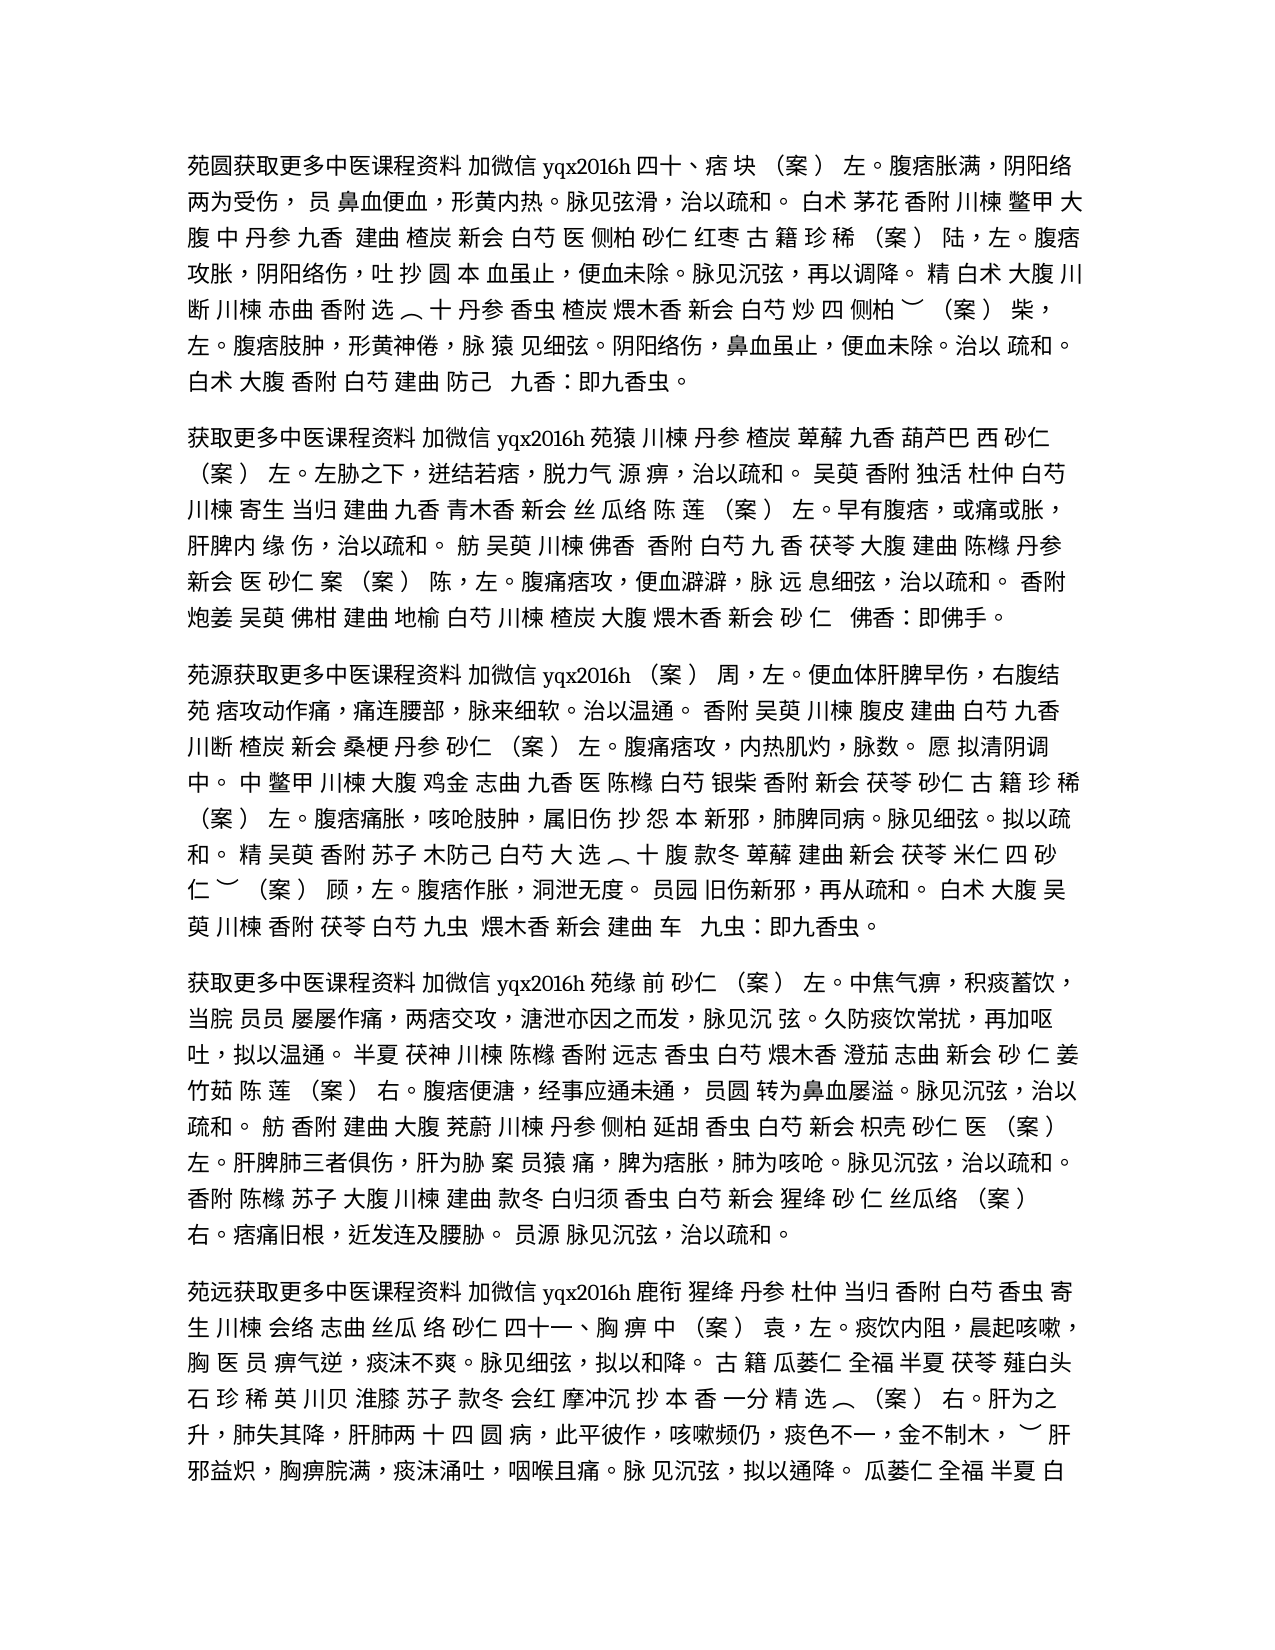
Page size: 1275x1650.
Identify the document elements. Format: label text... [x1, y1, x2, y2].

text 苑圆获取更多中医课程资料 加微信 yqx2016h 四十、痞 块 （案 ） 左。腹痞胀满，阴阳络两为受伤， 员 鼻血便血，形黄内热。脉见弦滑，治以疏和。 白术 茅花 香附 川楝 鳖甲 大腹 中 丹参 九香 建曲 楂炭 新会 白芍 医 侧柏 砂仁 红枣 古 籍 珍 稀 （案 ） 陆，左。腹痞攻胀，阴阳络伤，吐 抄 圆 本 血虽止，便血未除。脉见沉弦，再以调降。 精 白术 大腹 川断 川楝 赤曲 香附 选 ︵ 十 丹参 香虫 楂炭 煨木香 新会 白芍 炒 四 侧柏 ︶ （案 ） 柴，左。腹痞肢肿，形黄神倦，脉 猿 见细弦。阴阳络伤，鼻血虽止，便血未除。治以 疏和。 白术 大腹 香附 白芍 建曲 防己 九香：即九香虫。 [187, 150, 1087, 397]
text 获取更多中医课程资料 加微信 yqx2016h 苑缘 前 砂仁 （案 ） 左。中焦气痹，积痰蓄饮，当脘 员员 屡屡作痛，两痞交攻，溏泄亦因之而发，脉见沉 弦。久防痰饮常扰，再加呕吐，拟以温通。 半夏 茯神 川楝 陈橼 香附 远志 香虫 白芍 煨木香 澄茄 志曲 新会 砂 仁 姜竹茹 陈 莲 （案 ） 右。腹痞便溏，经事应通未通， 员圆 转为鼻血屡溢。脉见沉弦，治以疏和。 舫 香附 建曲 大腹 茺蔚 川楝 丹参 侧柏 延胡 香虫 白芍 新会 枳壳 砂仁 医 （案 ） 左。肝脾肺三者俱伤，肝为胁 案 员猿 痛，脾为痞胀，肺为咳呛。脉见沉弦，治以疏和。 香附 陈橼 苏子 大腹 川楝 建曲 款冬 白归须 香虫 白芍 新会 猩绛 砂 仁 丝瓜络 （案 ） 右。痞痛旧根，近发连及腰胁。 员源 脉见沉弦，治以疏和。 [187, 967, 1087, 1250]
text 苑源获取更多中医课程资料 加微信 yqx2016h （案 ） 周，左。便血体肝脾早伤，右腹结 苑 痞攻动作痛，痛连腰部，脉来细软。治以温通。 香附 吴萸 川楝 腹皮 建曲 白芍 九香 川断 楂炭 新会 桑梗 丹参 砂仁 （案 ） 左。腹痛痞攻，内热肌灼，脉数。 愿 拟清阴调中。 中 鳖甲 川楝 大腹 鸡金 志曲 九香 医 陈橼 白芍 银柴 香附 新会 茯苓 砂仁 古 籍 珍 稀 （案 ） 左。腹痞痛胀，咳呛肢肿，属旧伤 抄 怨 本 新邪，肺脾同病。脉见细弦。拟以疏和。 精 吴萸 香附 苏子 木防己 白芍 大 选 ︵ 十 腹 款冬 萆薢 建曲 新会 茯苓 米仁 四 砂仁 ︶ （案 ） 顾，左。腹痞作胀，洞泄无度。 员园 旧伤新邪，再从疏和。 白术 大腹 吴萸 川楝 香附 茯苓 白芍 九虫 煨木香 新会 建曲 车 九虫：即九香虫。 [187, 659, 1087, 942]
text 获取更多中医课程资料 加微信 yqx2016h 苑猿 川楝 丹参 楂炭 萆薢 九香 葫芦巴 西 砂仁 （案 ） 左。左胁之下，迸结若痞，脱力气 源 痹，治以疏和。 吴萸 香附 独活 杜仲 白芍 川楝 寄生 当归 建曲 九香 青木香 新会 丝 瓜络 陈 莲 （案 ） 左。早有腹痞，或痛或胀，肝脾内 缘 伤，治以疏和。 舫 吴萸 川楝 佛香 香附 白芍 九 香 茯苓 大腹 建曲 陈橼 丹参 新会 医 砂仁 案 （案 ） 陈，左。腹痛痞攻，便血澼澼，脉 远 息细弦，治以疏和。 香附 炮姜 吴萸 佛柑 建曲 地榆 白芍 川楝 楂炭 大腹 煨木香 新会 砂 仁 佛香：即佛手。 [187, 422, 1087, 633]
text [187, 1276, 1087, 1486]
